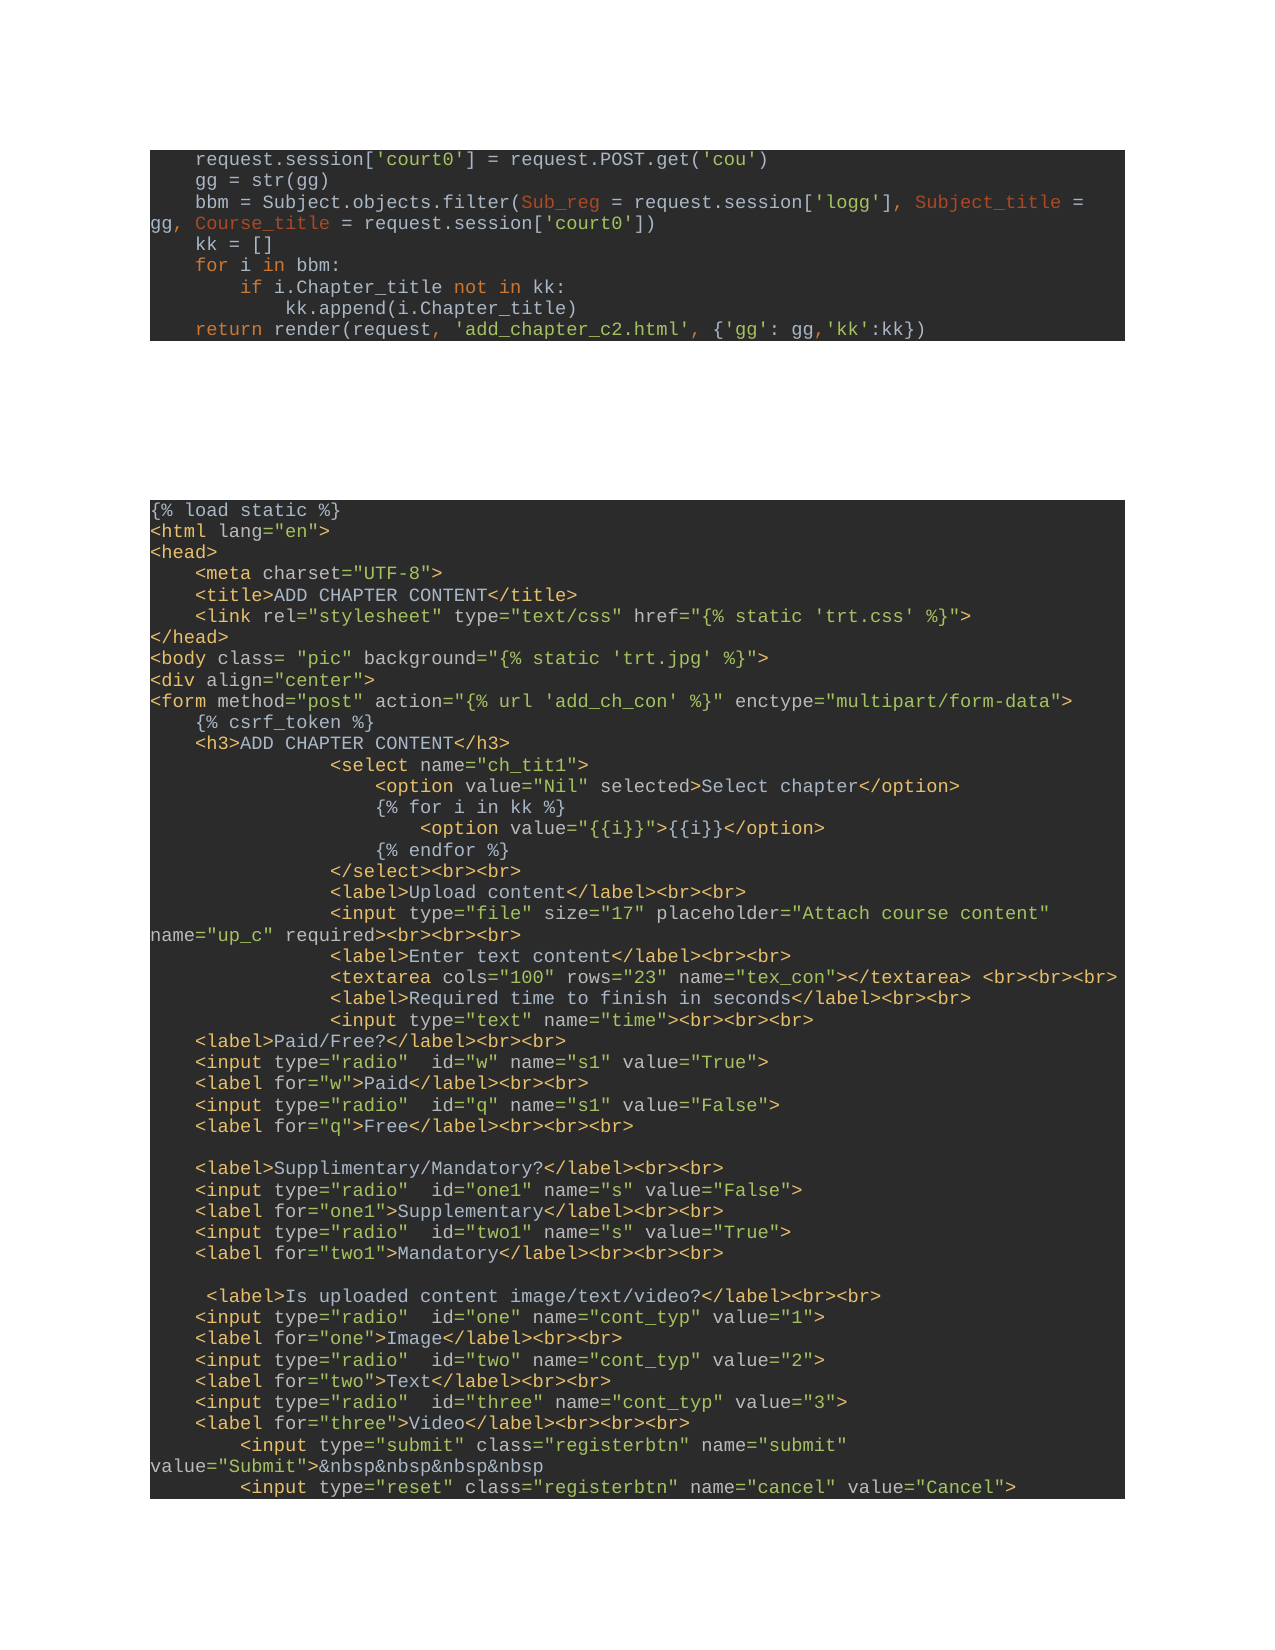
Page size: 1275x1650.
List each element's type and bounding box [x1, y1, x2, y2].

text [150, 500, 1125, 1499]
text [150, 150, 1125, 341]
